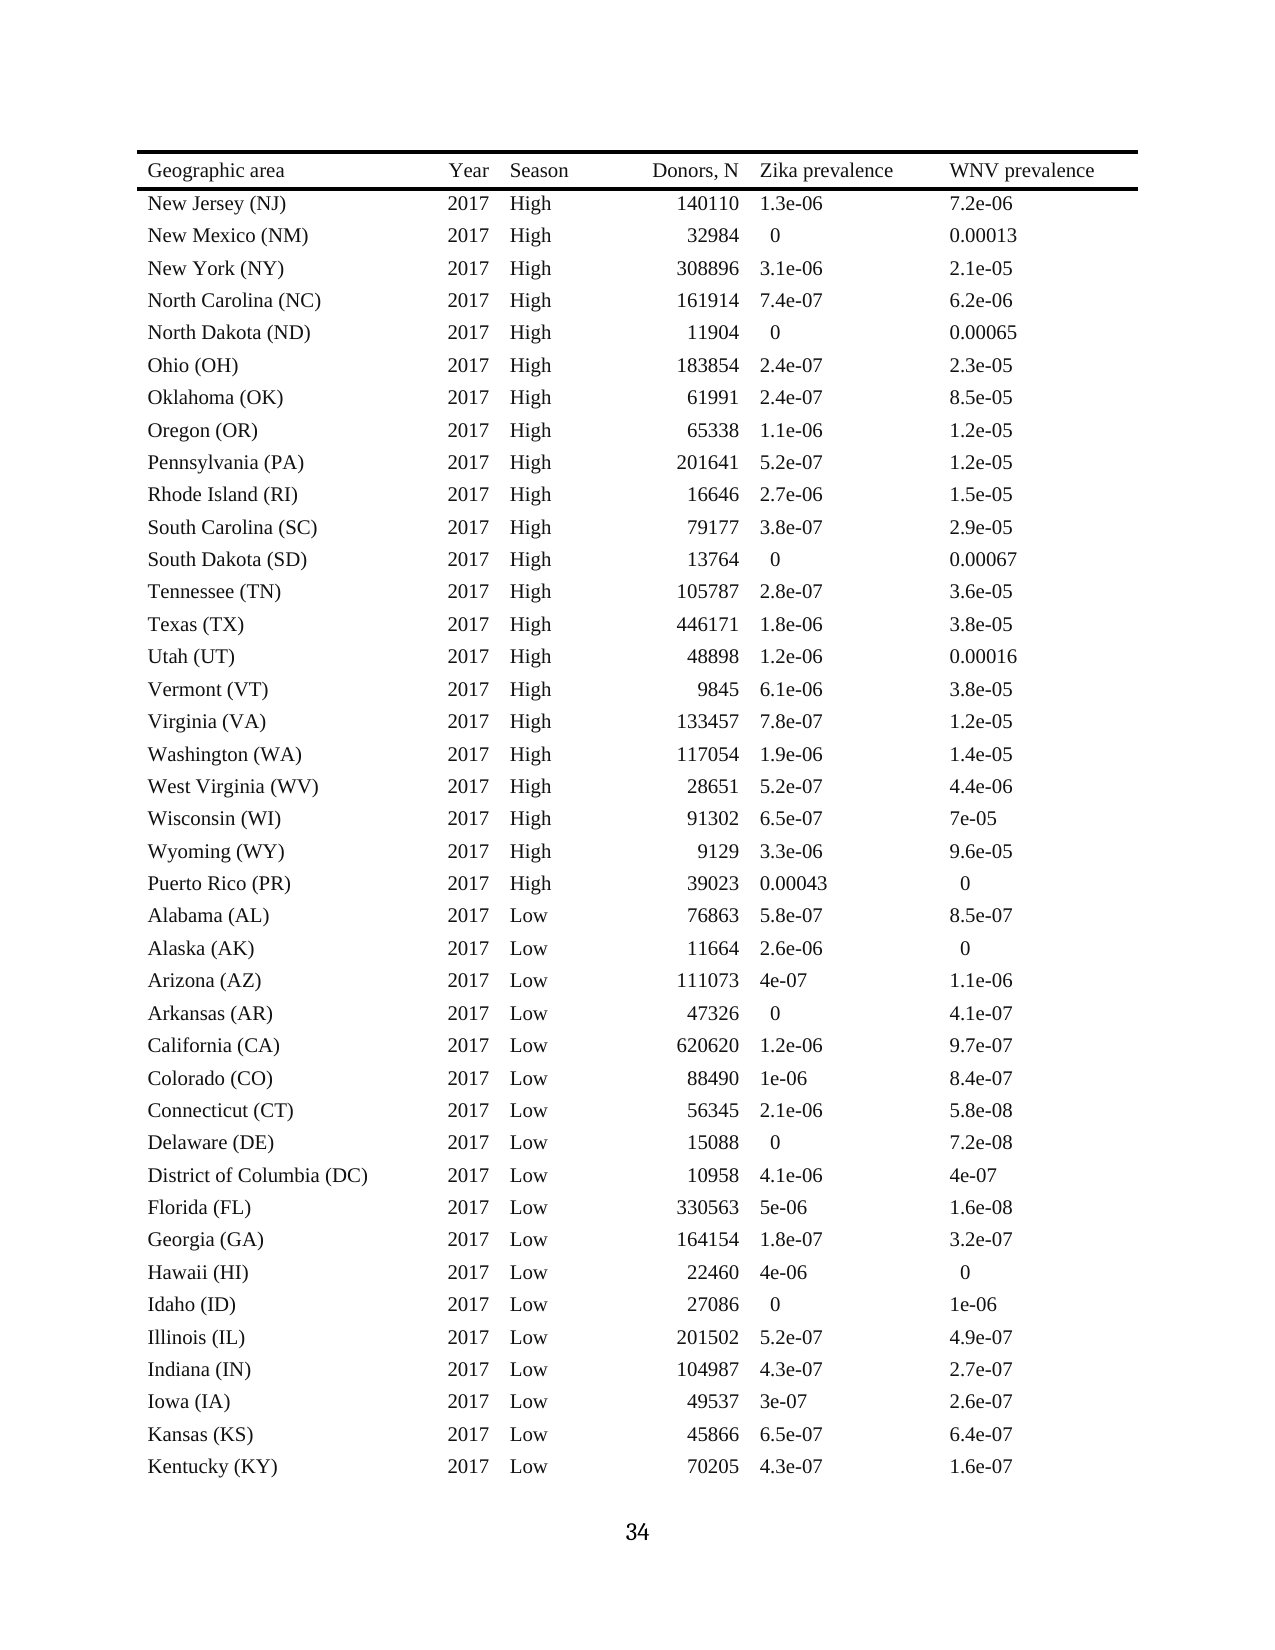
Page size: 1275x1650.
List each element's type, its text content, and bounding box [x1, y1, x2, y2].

table_cell High [499, 673, 613, 705]
table_cell 2017 [410, 835, 499, 867]
table_cell 2017 [410, 673, 499, 705]
table_cell 4.4e-06 [939, 770, 1138, 802]
table_cell 8.5e-05 [939, 381, 1138, 413]
table_cell 3.2e-07 [939, 1223, 1138, 1256]
table_cell Connecticut (CT) [137, 1094, 410, 1126]
table_cell 0.00043 [749, 867, 939, 899]
table_cell 9.7e-07 [939, 1029, 1138, 1061]
table_cell 9.6e-05 [939, 835, 1138, 867]
table_cell 1.3e-06 [749, 191, 939, 219]
table_cell 2017 [410, 1126, 499, 1158]
table_cell Low [499, 996, 613, 1029]
table_cell 45866 [613, 1418, 749, 1450]
table_cell 4e-06 [749, 1256, 939, 1288]
table_cell 2.9e-05 [939, 511, 1138, 543]
table_cell Low [499, 1191, 613, 1223]
table_cell Washington (WA) [137, 737, 410, 770]
table_cell Florida (FL) [137, 1191, 410, 1223]
table_cell New Mexico (NM) [137, 219, 410, 251]
table_cell 3.1e-06 [749, 251, 939, 284]
table_cell 1.2e-06 [749, 640, 939, 672]
table_cell South Carolina (SC) [137, 511, 410, 543]
table_cell 9845 [613, 673, 749, 705]
table_cell 2017 [410, 1191, 499, 1223]
table_cell Tennessee (TN) [137, 575, 410, 608]
table_cell 3.8e-05 [939, 608, 1138, 640]
table_cell Low [499, 1418, 613, 1450]
table_cell Low [499, 1256, 613, 1288]
table_cell Alaska (AK) [137, 932, 410, 964]
table_cell 0 [749, 543, 939, 575]
table_cell 7.2e-08 [939, 1126, 1138, 1158]
table_cell 6.1e-06 [749, 673, 939, 705]
table_cell 2017 [410, 575, 499, 608]
table_cell Iowa (IA) [137, 1385, 410, 1418]
table_cell 2017 [410, 802, 499, 834]
table_cell California (CA) [137, 1029, 410, 1061]
table_cell 5.8e-08 [939, 1094, 1138, 1126]
table_cell 11664 [613, 932, 749, 964]
table_cell 183854 [613, 349, 749, 381]
table_cell Delaware (DE) [137, 1126, 410, 1158]
table_cell Low [499, 1094, 613, 1126]
table_cell Low [499, 1353, 613, 1385]
table_cell 2017 [410, 1094, 499, 1126]
table_cell Low [499, 1450, 613, 1482]
table_cell 1e-06 [749, 1061, 939, 1094]
table_cell Virginia (VA) [137, 705, 410, 737]
table_cell 8.5e-07 [939, 899, 1138, 932]
table_cell High [499, 867, 613, 899]
table_cell 48898 [613, 640, 749, 672]
table_cell 1.4e-05 [939, 737, 1138, 770]
table_cell 3.3e-06 [749, 835, 939, 867]
table_cell 2.7e-07 [939, 1353, 1138, 1385]
table_cell High [499, 446, 613, 478]
table_cell 16646 [613, 478, 749, 511]
table_cell 3.8e-05 [939, 673, 1138, 705]
table_cell 2.6e-07 [939, 1385, 1138, 1418]
table_cell Wisconsin (WI) [137, 802, 410, 834]
table_cell 104987 [613, 1353, 749, 1385]
table_cell 2017 [410, 899, 499, 932]
table_header Zika prevalence [749, 154, 939, 187]
table_cell 0 [939, 1256, 1138, 1288]
table_cell 2017 [410, 381, 499, 413]
table_cell 7.8e-07 [749, 705, 939, 737]
table_cell 6.5e-07 [749, 1418, 939, 1450]
table_cell New Jersey (NJ) [137, 191, 410, 219]
table_cell 2017 [410, 543, 499, 575]
table_cell 117054 [613, 737, 749, 770]
table_cell 10958 [613, 1159, 749, 1191]
table_cell 6.4e-07 [939, 1418, 1138, 1450]
table_cell 2017 [410, 1029, 499, 1061]
table_cell New York (NY) [137, 251, 410, 284]
table_cell 2.4e-07 [749, 381, 939, 413]
table_cell High [499, 640, 613, 672]
table_cell 15088 [613, 1126, 749, 1158]
table_cell 88490 [613, 1061, 749, 1094]
table_cell Low [499, 1029, 613, 1061]
table_cell High [499, 543, 613, 575]
table_cell 2017 [410, 349, 499, 381]
table_cell 133457 [613, 705, 749, 737]
table_cell 1.5e-05 [939, 478, 1138, 511]
table_cell Texas (TX) [137, 608, 410, 640]
table_cell 2017 [410, 1159, 499, 1191]
table_cell 0 [749, 1288, 939, 1320]
table_cell Low [499, 1061, 613, 1094]
table_cell 1.1e-06 [749, 413, 939, 446]
table_cell High [499, 219, 613, 251]
table_cell 2017 [410, 932, 499, 964]
table_cell 2017 [410, 1061, 499, 1094]
table_header Donors, N [613, 154, 749, 187]
table_cell 2.3e-05 [939, 349, 1138, 381]
table_cell 1.8e-06 [749, 608, 939, 640]
table_cell 2.1e-05 [939, 251, 1138, 284]
table_cell 2017 [410, 316, 499, 348]
table_cell 49537 [613, 1385, 749, 1418]
table_cell 111073 [613, 964, 749, 996]
table_cell 2017 [410, 1353, 499, 1385]
table_header WNV prevalence [939, 154, 1138, 187]
table_cell 32984 [613, 219, 749, 251]
table_cell 1.2e-05 [939, 705, 1138, 737]
table_cell 446171 [613, 608, 749, 640]
table_cell 2017 [410, 446, 499, 478]
table_cell North Dakota (ND) [137, 316, 410, 348]
table_cell 2017 [410, 608, 499, 640]
table_cell 330563 [613, 1191, 749, 1223]
table_cell 13764 [613, 543, 749, 575]
table_cell 5.2e-07 [749, 770, 939, 802]
table_cell 4.1e-07 [939, 996, 1138, 1029]
table_cell 4e-07 [749, 964, 939, 996]
table_cell 2017 [410, 640, 499, 672]
table_cell 2.1e-06 [749, 1094, 939, 1126]
table_cell 2017 [410, 1256, 499, 1288]
table_cell Indiana (IN) [137, 1353, 410, 1385]
table_cell Rhode Island (RI) [137, 478, 410, 511]
table_cell 4.3e-07 [749, 1450, 939, 1482]
table_cell 2017 [410, 867, 499, 899]
table_cell Colorado (CO) [137, 1061, 410, 1094]
table_cell 4.3e-07 [749, 1353, 939, 1385]
table_cell 0.00067 [939, 543, 1138, 575]
table_cell 70205 [613, 1450, 749, 1482]
table_cell 2017 [410, 219, 499, 251]
table_cell High [499, 284, 613, 316]
table_cell High [499, 575, 613, 608]
table_cell 7.4e-07 [749, 284, 939, 316]
table_cell 2017 [410, 996, 499, 1029]
table_cell High [499, 349, 613, 381]
table_cell Hawaii (HI) [137, 1256, 410, 1288]
table_cell 4e-07 [939, 1159, 1138, 1191]
table_cell 201502 [613, 1320, 749, 1353]
table_cell 7.2e-06 [939, 191, 1138, 219]
table_cell 2.6e-06 [749, 932, 939, 964]
table_cell 0.00013 [939, 219, 1138, 251]
table_cell Low [499, 1126, 613, 1158]
table_cell High [499, 316, 613, 348]
table_cell Oregon (OR) [137, 413, 410, 446]
table_cell 3.6e-05 [939, 575, 1138, 608]
table_cell 1e-06 [939, 1288, 1138, 1320]
table_cell Puerto Rico (PR) [137, 867, 410, 899]
table_cell 76863 [613, 899, 749, 932]
table_cell 0.00016 [939, 640, 1138, 672]
table_cell Illinois (IL) [137, 1320, 410, 1353]
table_header Season [499, 154, 613, 187]
table_cell 28651 [613, 770, 749, 802]
table_cell 1.2e-06 [749, 1029, 939, 1061]
table_cell 39023 [613, 867, 749, 899]
table_cell 2017 [410, 1418, 499, 1450]
table_cell High [499, 191, 613, 219]
table_cell 2017 [410, 191, 499, 219]
table_cell 2017 [410, 413, 499, 446]
table_cell 5.2e-07 [749, 446, 939, 478]
table_cell 201641 [613, 446, 749, 478]
table_cell 1.6e-07 [939, 1450, 1138, 1482]
table_cell 1.8e-07 [749, 1223, 939, 1256]
table_cell High [499, 770, 613, 802]
table_cell Georgia (GA) [137, 1223, 410, 1256]
table_cell 5.8e-07 [749, 899, 939, 932]
table_cell Low [499, 1320, 613, 1353]
table_cell 91302 [613, 802, 749, 834]
table_cell High [499, 608, 613, 640]
table_cell 4.1e-06 [749, 1159, 939, 1191]
table_cell 47326 [613, 996, 749, 1029]
table_cell 2017 [410, 1223, 499, 1256]
table_cell 3.8e-07 [749, 511, 939, 543]
table_cell 11904 [613, 316, 749, 348]
table_cell 0 [749, 219, 939, 251]
table_cell High [499, 478, 613, 511]
table_cell Kentucky (KY) [137, 1450, 410, 1482]
table_header Geographic area [137, 154, 410, 187]
table_cell 620620 [613, 1029, 749, 1061]
table_cell Utah (UT) [137, 640, 410, 672]
table_cell Kansas (KS) [137, 1418, 410, 1450]
table_cell 2017 [410, 251, 499, 284]
table_cell Oklahoma (OK) [137, 381, 410, 413]
table_cell 65338 [613, 413, 749, 446]
table_cell 1.2e-05 [939, 413, 1138, 446]
table_cell 2017 [410, 511, 499, 543]
table_cell Alabama (AL) [137, 899, 410, 932]
table_cell 2017 [410, 1450, 499, 1482]
table_cell High [499, 511, 613, 543]
table_cell 2017 [410, 705, 499, 737]
table_cell Ohio (OH) [137, 349, 410, 381]
table_cell Low [499, 1223, 613, 1256]
table_cell 0.00065 [939, 316, 1138, 348]
table_header Year [410, 154, 499, 187]
table_cell 0 [749, 316, 939, 348]
table_cell 1.2e-05 [939, 446, 1138, 478]
table_cell High [499, 705, 613, 737]
table_cell West Virginia (WV) [137, 770, 410, 802]
table_cell Pennsylvania (PA) [137, 446, 410, 478]
table_cell 22460 [613, 1256, 749, 1288]
table_cell 5e-06 [749, 1191, 939, 1223]
table_cell 1.1e-06 [939, 964, 1138, 996]
table_cell 1.9e-06 [749, 737, 939, 770]
table_cell 2017 [410, 284, 499, 316]
table_cell 2017 [410, 1385, 499, 1418]
table_cell 0 [939, 867, 1138, 899]
table_cell 5.2e-07 [749, 1320, 939, 1353]
table_cell 2.4e-07 [749, 349, 939, 381]
table_cell 308896 [613, 251, 749, 284]
table_cell District of Columbia (DC) [137, 1159, 410, 1191]
table_cell Low [499, 1159, 613, 1191]
table_cell 2017 [410, 478, 499, 511]
table_cell 2017 [410, 770, 499, 802]
table_cell Low [499, 932, 613, 964]
table_cell 8.4e-07 [939, 1061, 1138, 1094]
table_cell 1.6e-08 [939, 1191, 1138, 1223]
table_cell 2017 [410, 737, 499, 770]
table_cell High [499, 251, 613, 284]
table_cell 61991 [613, 381, 749, 413]
table_cell 6.5e-07 [749, 802, 939, 834]
table_cell 3e-07 [749, 1385, 939, 1418]
table_cell High [499, 381, 613, 413]
table_cell 0 [939, 932, 1138, 964]
table_cell 140110 [613, 191, 749, 219]
table_cell 79177 [613, 511, 749, 543]
table_cell 0 [749, 1126, 939, 1158]
table_cell 27086 [613, 1288, 749, 1320]
table_cell 6.2e-06 [939, 284, 1138, 316]
table_cell 2017 [410, 1288, 499, 1320]
table_cell High [499, 737, 613, 770]
table_cell 2.8e-07 [749, 575, 939, 608]
table_cell Arizona (AZ) [137, 964, 410, 996]
table_cell Low [499, 899, 613, 932]
table_cell Vermont (VT) [137, 673, 410, 705]
table_cell High [499, 835, 613, 867]
table_cell 164154 [613, 1223, 749, 1256]
table_cell 2017 [410, 964, 499, 996]
table_cell 105787 [613, 575, 749, 608]
table_cell High [499, 802, 613, 834]
table_cell 4.9e-07 [939, 1320, 1138, 1353]
table_cell 7e-05 [939, 802, 1138, 834]
table_cell Low [499, 964, 613, 996]
table_cell South Dakota (SD) [137, 543, 410, 575]
table_cell Arkansas (AR) [137, 996, 410, 1029]
table_cell High [499, 413, 613, 446]
table_cell 161914 [613, 284, 749, 316]
table_cell 0 [749, 996, 939, 1029]
table_cell Wyoming (WY) [137, 835, 410, 867]
table_cell 56345 [613, 1094, 749, 1126]
table_cell 2017 [410, 1320, 499, 1353]
table_cell 2.7e-06 [749, 478, 939, 511]
table_cell Low [499, 1385, 613, 1418]
table_cell Low [499, 1288, 613, 1320]
table_cell 9129 [613, 835, 749, 867]
table_cell North Carolina (NC) [137, 284, 410, 316]
table_cell Idaho (ID) [137, 1288, 410, 1320]
